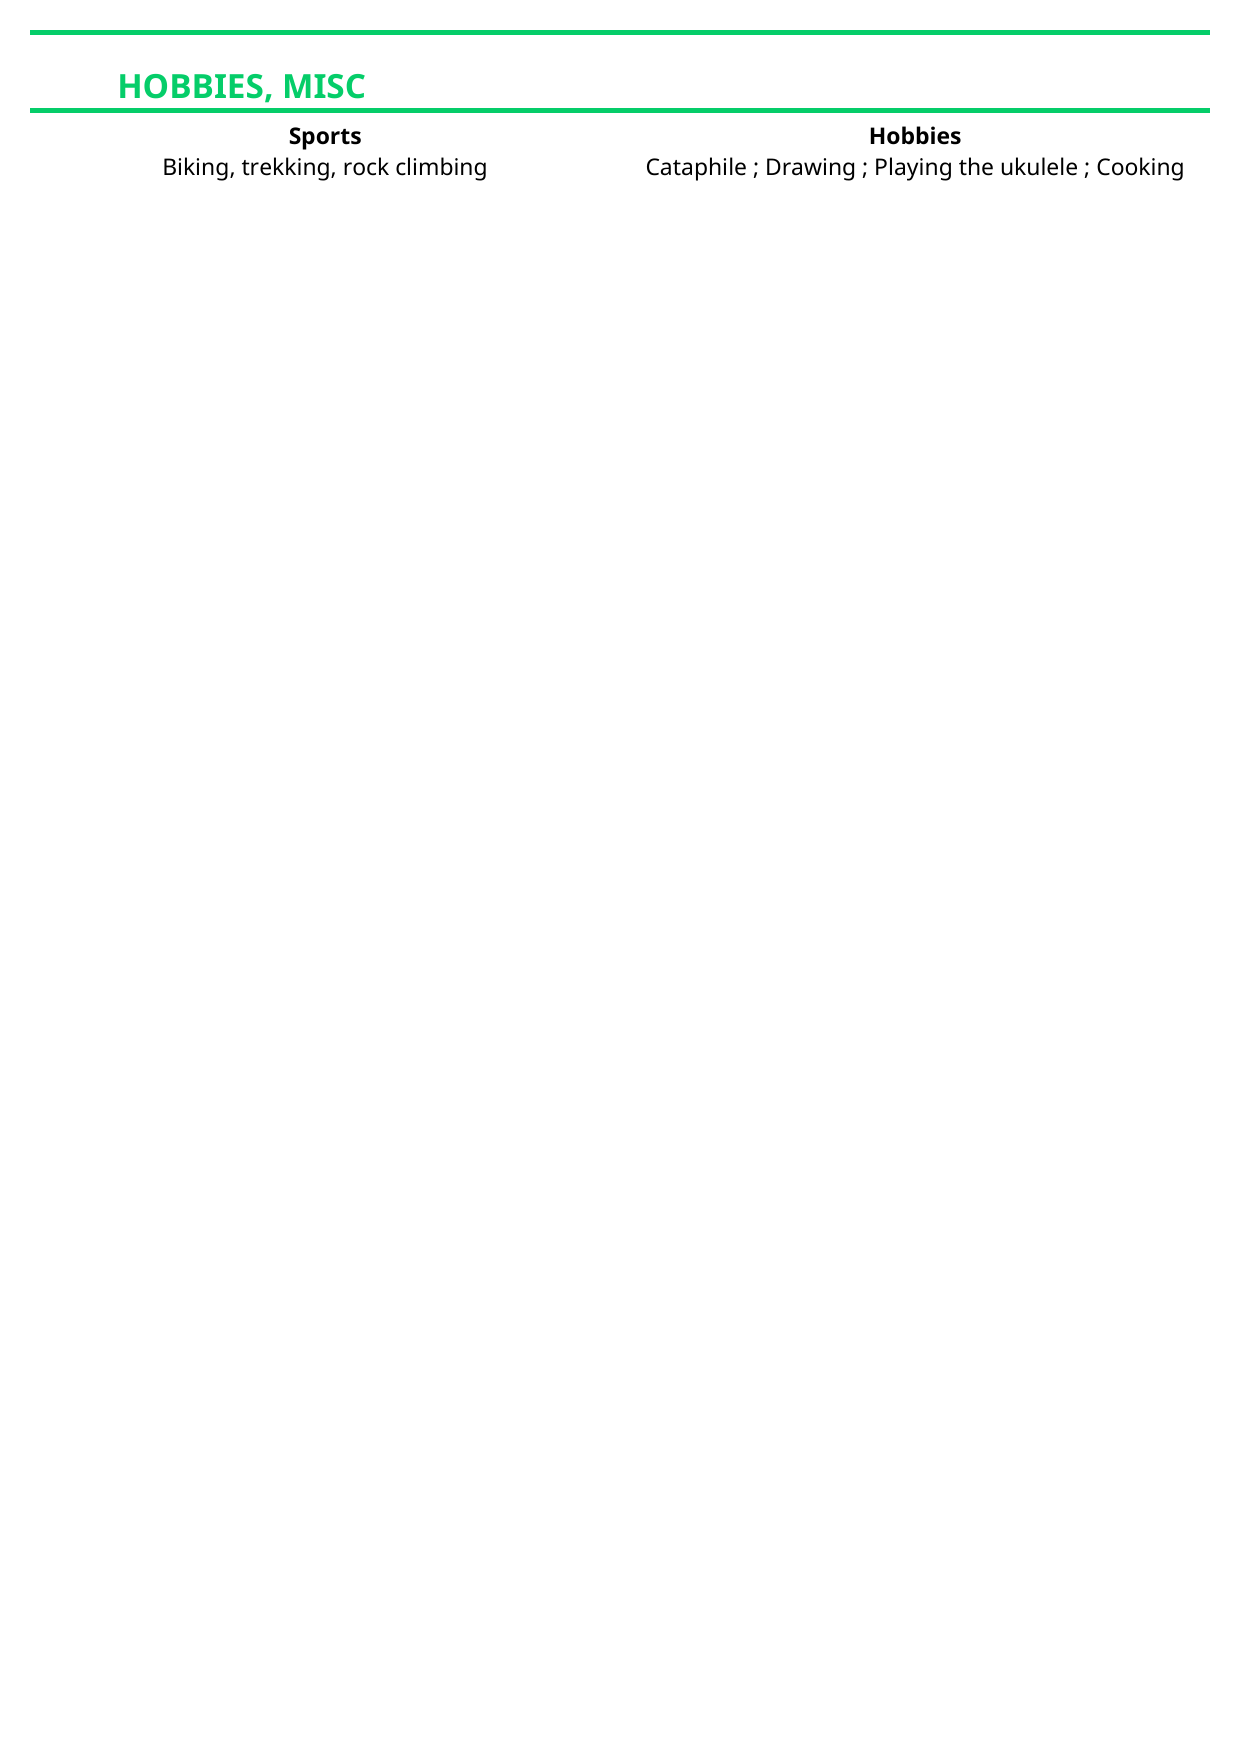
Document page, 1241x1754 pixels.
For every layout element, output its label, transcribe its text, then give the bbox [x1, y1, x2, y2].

table_cell Hobbies Cataphile ; Drawing ; Playing the ukulele ; Cooking [620, 113, 1210, 183]
table_cell HOBBIES, MISC [30, 35, 1210, 108]
table_cell Sports Biking, trekking, rock climbing [30, 113, 620, 183]
